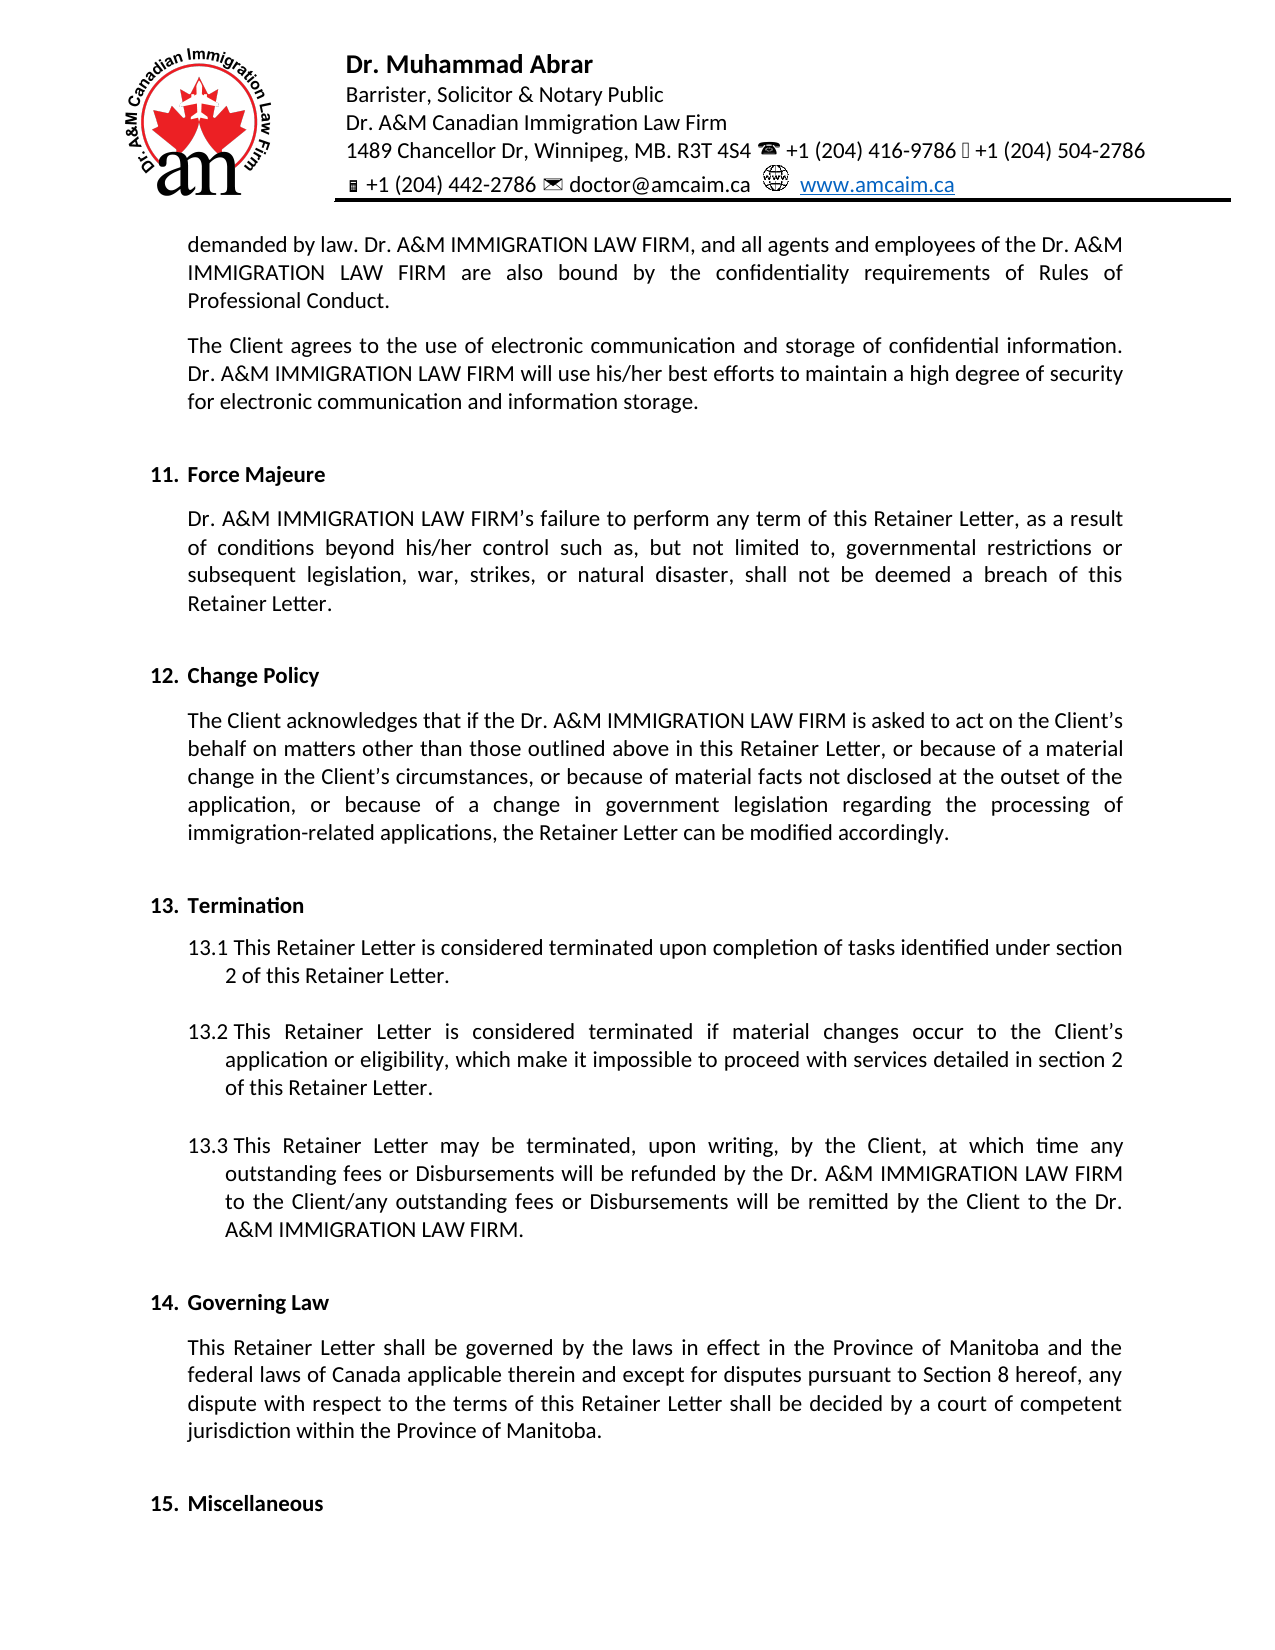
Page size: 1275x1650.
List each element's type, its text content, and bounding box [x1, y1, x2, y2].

picture [761, 163, 790, 192]
list Change Policy [150, 661, 1125, 689]
text Dr. A&M IMMIGRATION LAW FIRM’s failure to perform any term of this Retainer Letter, as a result of conditions beyond his/her control such as, but not limited to, governmental restrictions or subsequent legislation, war, strikes, or natural disaster, shall not be deemed a breach of this Retainer Letter. [187, 504, 1125, 617]
text The Client agrees to the use of electronic communication and storage of confidential information. Dr. A&M IMMIGRATION LAW FIRM will use his/her best efforts to maintain a high degree of security for electronic communication and information storage. [187, 331, 1125, 415]
list Governing Law [150, 1288, 1125, 1316]
list This Retainer Letter is considered terminated upon completion of tasks identified under section 2 of this Retainer Letter. [187, 933, 1125, 989]
list Force Majeure [150, 460, 1125, 488]
picture [123, 46, 275, 196]
text The Client acknowledges that if the Dr. A&M IMMIGRATION LAW FIRM is asked to act on the Client’s behalf on matters other than those outlined above in this Retainer Letter, or because of a material change in the Client’s circumstances, or because of material facts not disclosed at the outset of the application, or because of a change in government legislation regarding the processing of immigration-related applications, the Retainer Letter can be modified accordingly. [187, 706, 1125, 846]
list This Retainer Letter may be terminated, upon writing, by the Client, at which time any outstanding fees or Disbursements will be refunded by the Dr. A&M IMMIGRATION LAW FIRM to the Client/any outstanding fees or Disbursements will be remitted by the Client to the Dr. A&M IMMIGRATION LAW FIRM. [187, 1131, 1125, 1243]
list This Retainer Letter is considered terminated if material changes occur to the Client’s application or eligibility, which make it impossible to proceed with services detailed in section 2 of this Retainer Letter. [187, 1017, 1125, 1101]
list Miscellaneous [150, 1489, 1125, 1517]
list Termination [150, 891, 1125, 919]
text This Retainer Letter shall be governed by the laws in effect in the Province of Manitoba and the federal laws of Canada applicable therein and except for disputes pursuant to Section 8 hereof, any dispute with respect to the terms of this Retainer Letter shall be decided by a court of competent jurisdiction within the Province of Manitoba. [187, 1333, 1125, 1445]
